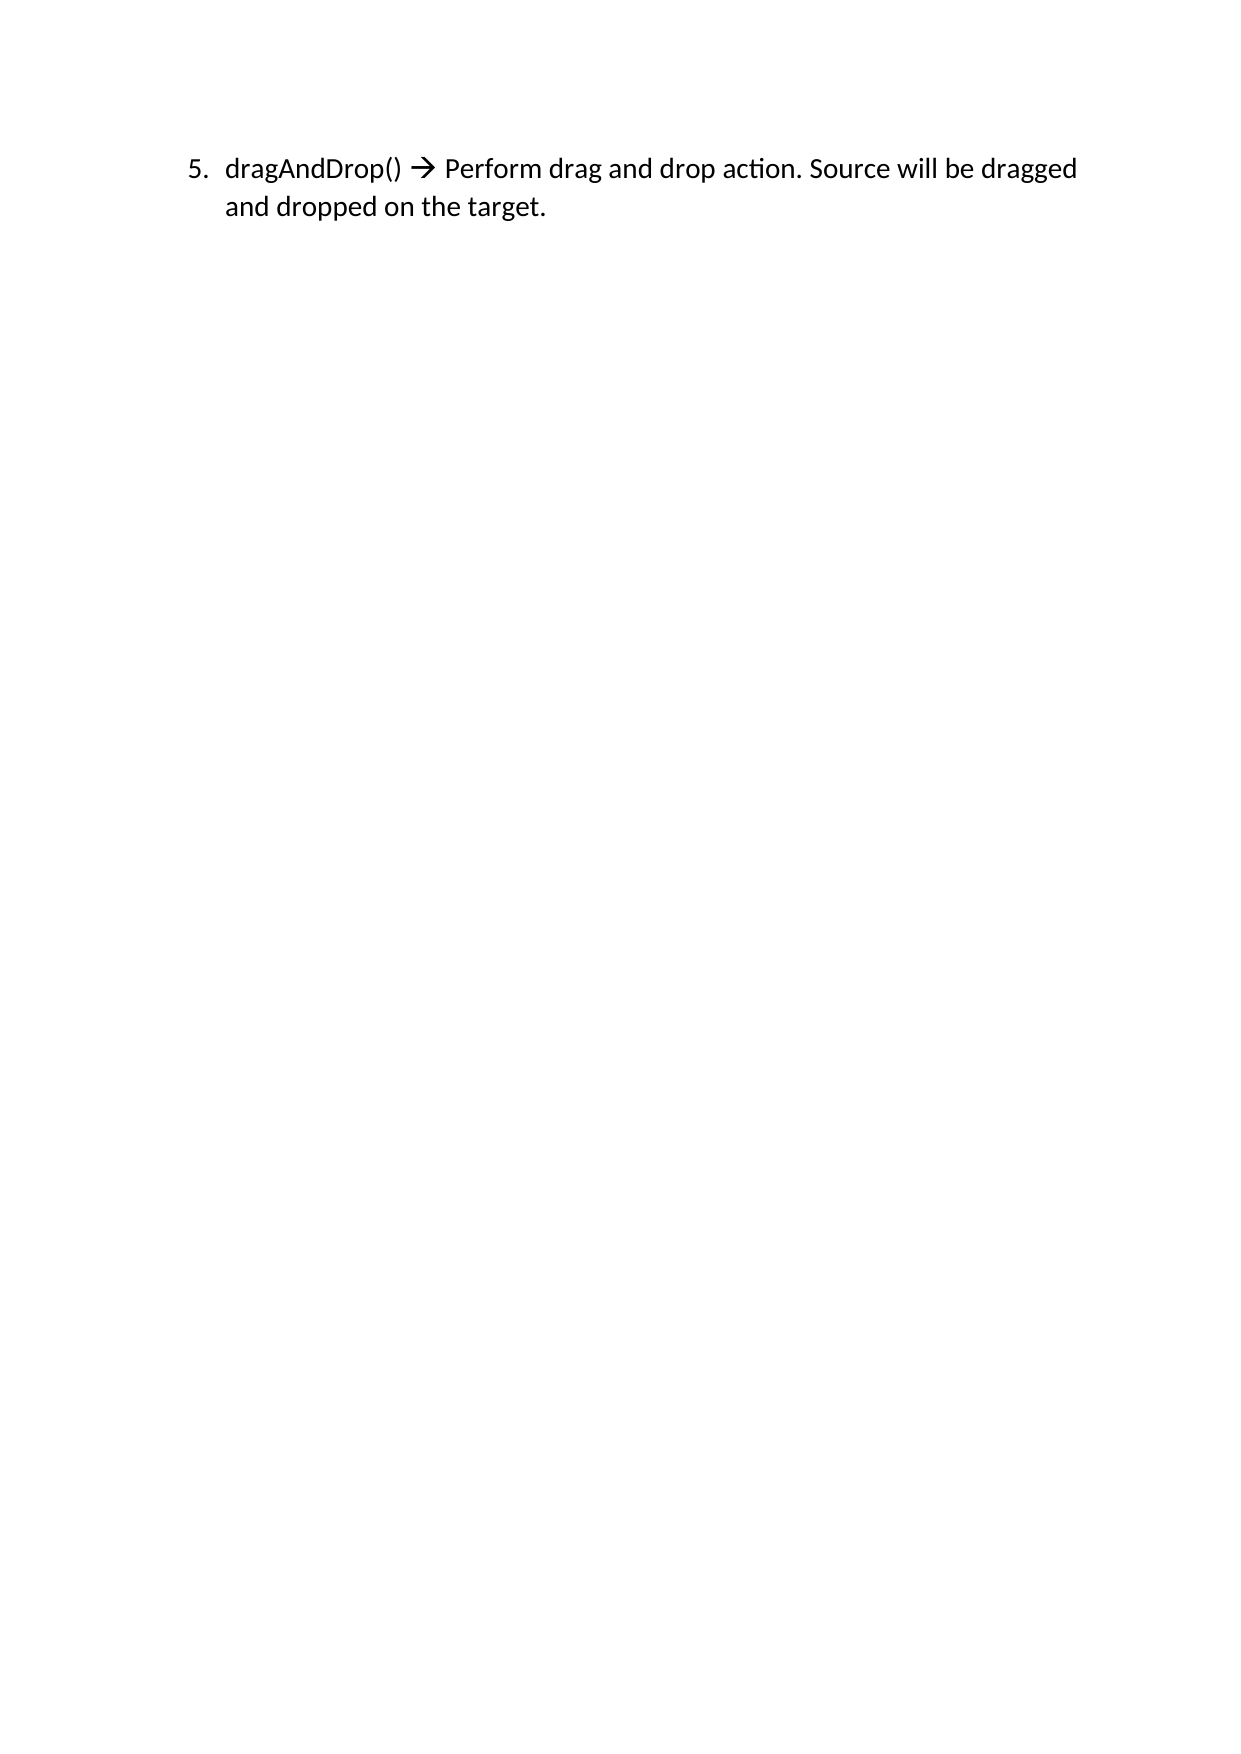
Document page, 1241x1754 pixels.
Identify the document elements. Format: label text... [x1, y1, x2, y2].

list dragAndDrop() Perform drag and drop action. Source will be dragged and dropped on the target. [187, 150, 1090, 224]
